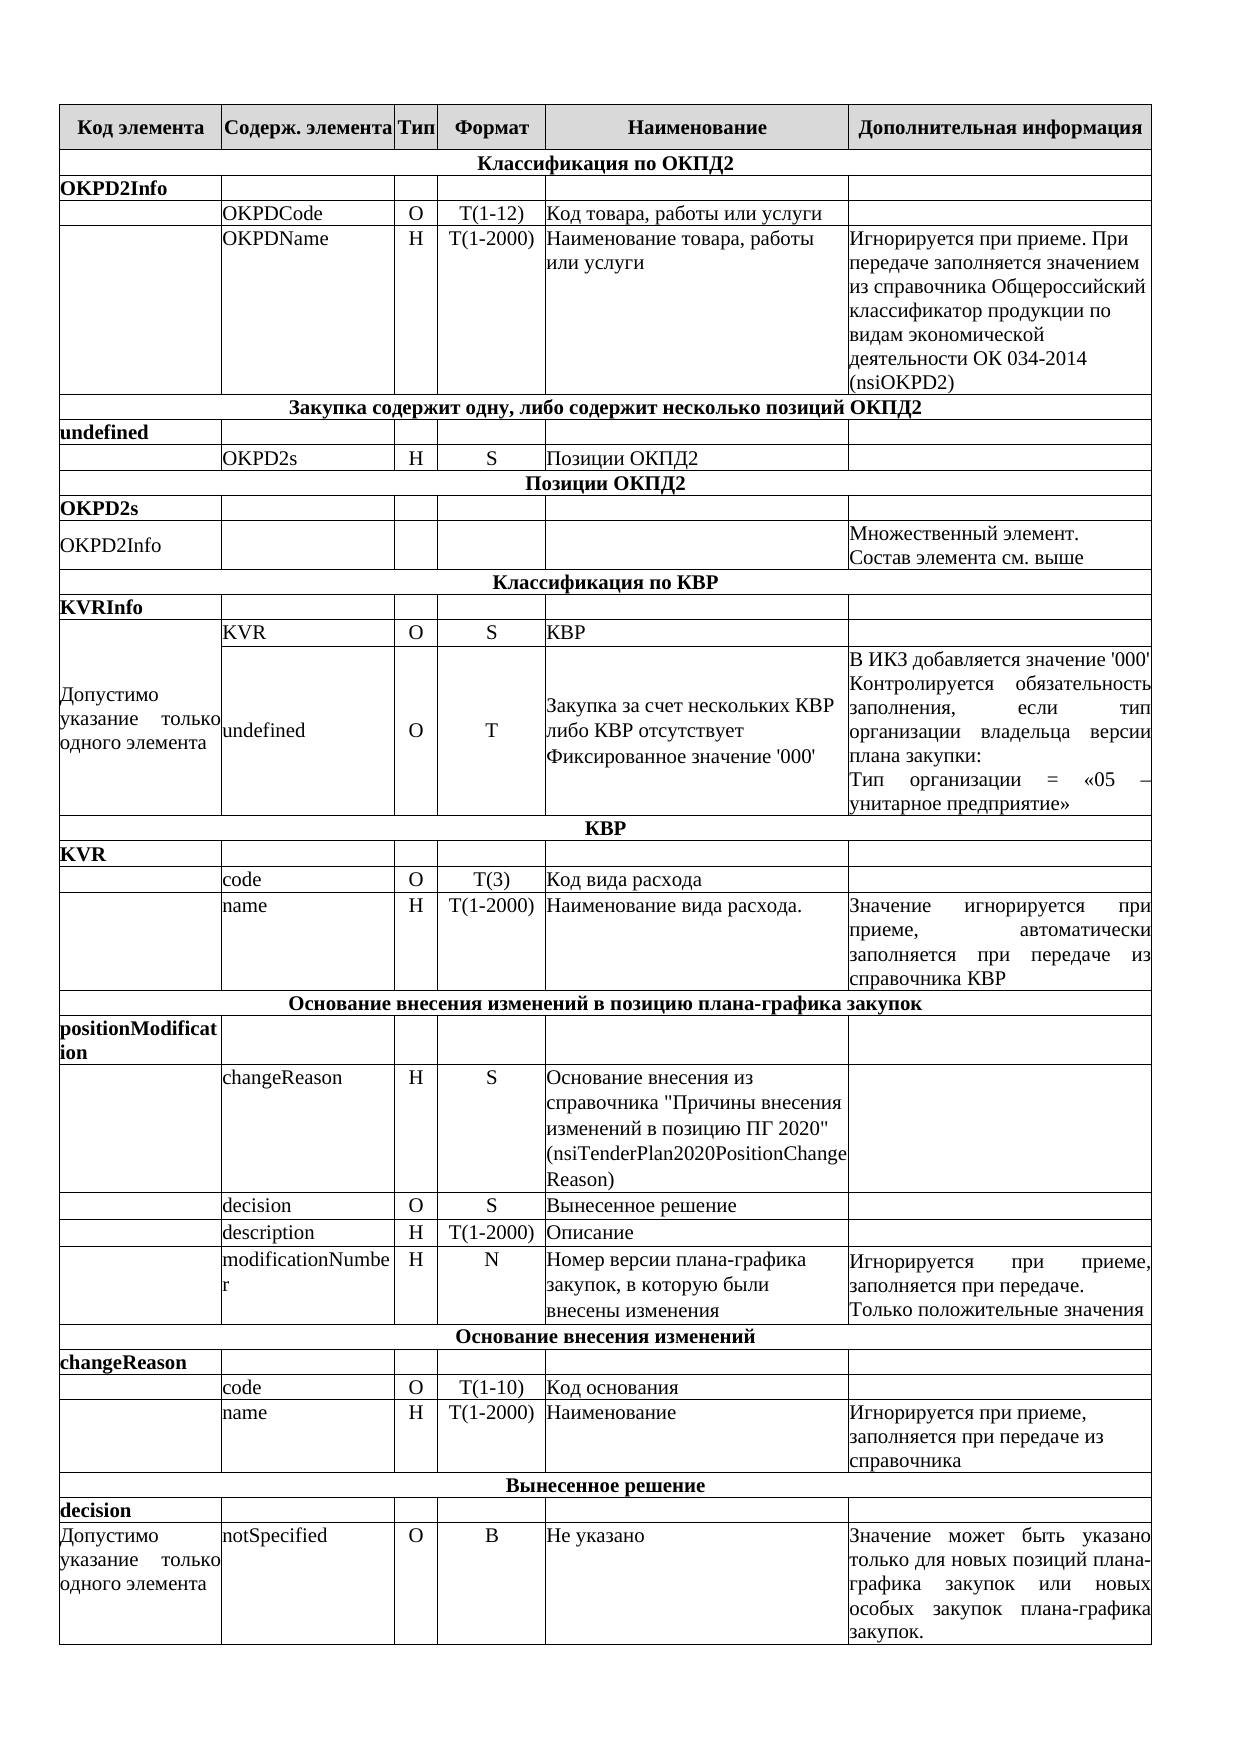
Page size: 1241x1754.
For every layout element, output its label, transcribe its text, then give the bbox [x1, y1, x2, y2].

table_cell [849, 1065, 1151, 1192]
table_cell [546, 1350, 848, 1374]
table_cell S [438, 1193, 545, 1219]
table_cell decision [60, 1498, 221, 1522]
table_cell Классификация по ОКПД2 [60, 150, 1151, 174]
table_cell Н [395, 1065, 437, 1192]
table_cell Наименование товара, работы или услуги [546, 226, 848, 394]
table_cell Множественный элемент. Состав элемента см. выше [849, 521, 1151, 569]
table_header Наименование [546, 105, 848, 149]
table_cell О [395, 647, 437, 815]
table_cell N [438, 1247, 545, 1323]
table_cell [438, 1498, 545, 1522]
table_cell [60, 445, 221, 469]
table_cell Значение игнорируется при приеме, автоматически заполняется при передаче из справочника КВР [849, 893, 1151, 989]
table_cell [60, 226, 221, 394]
table_cell Игнорируется при приеме, заполняется при передаче из справочника [849, 1400, 1151, 1472]
table_cell [60, 201, 221, 225]
table_cell [395, 521, 437, 569]
table_cell B [438, 1523, 545, 1643]
table_cell T(1-12) [438, 201, 545, 225]
table_cell T [438, 647, 545, 815]
table_cell [60, 1220, 221, 1246]
table_cell KVR [60, 841, 221, 866]
table_cell [438, 1016, 545, 1064]
table_cell [438, 1350, 545, 1374]
table_cell Закупка содержит одну, либо содержит несколько позиций ОКПД2 [60, 395, 1151, 419]
table_cell [395, 841, 437, 866]
table_cell [546, 496, 848, 520]
table_cell [849, 595, 1151, 619]
table_cell Код товара, работы или услуги [546, 201, 848, 225]
table_cell S [438, 1065, 545, 1192]
table_cell KVRInfo [60, 595, 221, 619]
table_cell S [438, 620, 545, 646]
table_cell [222, 1016, 394, 1064]
table_cell T(1-2000) [438, 893, 545, 989]
table_cell Вынесенное решение [60, 1473, 1151, 1497]
table_cell Основание внесения изменений [60, 1325, 1151, 1348]
table_header Тип [395, 105, 437, 149]
table_cell [438, 420, 545, 444]
table_cell Не указано [546, 1523, 848, 1643]
table_cell [222, 521, 394, 569]
table_header Формат [438, 105, 545, 149]
table_cell КВР [60, 816, 1151, 840]
table_cell [60, 1193, 221, 1219]
table_cell Н [395, 445, 437, 469]
table_cell О [395, 1193, 437, 1219]
table_cell Н [395, 226, 437, 394]
table_cell Н [395, 1247, 437, 1323]
table_cell [849, 1193, 1151, 1219]
table_cell OKPD2s [222, 445, 394, 469]
table_cell Допустимо указание только одного элемента [60, 620, 221, 815]
table_cell T(1-2000) [438, 1400, 545, 1472]
table_cell [395, 176, 437, 199]
table_cell [438, 841, 545, 866]
table_cell О [395, 867, 437, 892]
table_cell Наименование вида расхода. [546, 893, 848, 989]
table_cell О [395, 1375, 437, 1399]
table_cell [849, 1350, 1151, 1374]
table_cell description [222, 1220, 394, 1246]
table_cell [60, 1375, 221, 1399]
table_cell [222, 595, 394, 619]
table_cell name [222, 1400, 394, 1472]
table_cell Основание внесения из справочника "Причины внесения изменений в позицию ПГ 2020" (nsiTenderPlan2020PositionChangeReason) [546, 1065, 848, 1192]
table_cell [60, 1247, 221, 1323]
table_cell [395, 595, 437, 619]
table_cell Н [395, 1220, 437, 1246]
table_cell [849, 841, 1151, 866]
table_cell Позиции ОКПД2 [546, 445, 848, 469]
table_cell [60, 893, 221, 989]
table_cell [438, 595, 545, 619]
table_cell S [438, 445, 545, 469]
table_cell [438, 521, 545, 569]
table_cell [60, 867, 221, 892]
table_cell [438, 496, 545, 520]
table_cell Код вида расхода [546, 867, 848, 892]
table_cell [546, 420, 848, 444]
table_cell [438, 176, 545, 199]
table_cell Номер версии плана-графика закупок, в которую были внесены изменения [546, 1247, 848, 1323]
table_cell T(1-2000) [438, 1220, 545, 1246]
table_cell T(3) [438, 867, 545, 892]
table_header Содерж. элемента [222, 105, 394, 149]
table_cell [546, 1016, 848, 1064]
table_cell [849, 445, 1151, 469]
table_cell undefined [222, 647, 394, 815]
table_cell decision [222, 1193, 394, 1219]
table_cell undefined [60, 420, 221, 444]
table_cell Игнорируется при приеме, заполняется при передаче. Только положительные значения [849, 1247, 1151, 1323]
table_cell Н [395, 1400, 437, 1472]
table_cell О [395, 620, 437, 646]
table_cell Вынесенное решение [546, 1193, 848, 1219]
table_cell О [395, 1523, 437, 1643]
table_cell [546, 841, 848, 866]
table_cell [222, 1498, 394, 1522]
table_cell OKPD2Info [60, 176, 221, 199]
table_cell Наименование [546, 1400, 848, 1472]
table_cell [849, 1523, 1151, 1643]
table_cell [849, 420, 1151, 444]
table_cell notSpecified [222, 1523, 394, 1643]
table_cell [395, 1498, 437, 1522]
table_cell OKPD2s [60, 496, 221, 520]
table_cell [395, 420, 437, 444]
table_cell [222, 420, 394, 444]
table_cell [546, 595, 848, 619]
table_cell [60, 1065, 221, 1192]
table_cell positionModification [60, 1016, 221, 1064]
table_cell [60, 1400, 221, 1472]
table_cell [395, 1016, 437, 1064]
table_cell [849, 867, 1151, 892]
table_cell О [395, 201, 437, 225]
table_cell [546, 521, 848, 569]
table_cell Классификация по КВР [60, 570, 1151, 594]
table_cell Основание внесения изменений в позицию плана-графика закупок [60, 991, 1151, 1015]
table_cell [395, 1350, 437, 1374]
table_cell [395, 496, 437, 520]
table_header Дополнительная информация [849, 105, 1151, 149]
table_cell Код основания [546, 1375, 848, 1399]
table_cell [849, 1220, 1151, 1246]
table_cell Закупка за счет нескольких КВР либо КВР отсутствует Фиксированное значение '000' [546, 647, 848, 815]
table_cell OKPDName [222, 226, 394, 394]
table_cell code [222, 867, 394, 892]
table_cell Н [395, 893, 437, 989]
table_cell [849, 1016, 1151, 1064]
table_cell T(1-2000) [438, 226, 545, 394]
table_cell OKPDCode [222, 201, 394, 225]
table_header Код элемента [60, 105, 221, 149]
table_cell changeReason [60, 1350, 221, 1374]
table_cell [849, 201, 1151, 225]
table_cell [546, 176, 848, 199]
table_cell [222, 1350, 394, 1374]
table_cell modificationNumber [222, 1247, 394, 1323]
table_cell [849, 1498, 1151, 1522]
table_cell T(1-10) [438, 1375, 545, 1399]
table_cell name [222, 893, 394, 989]
table_cell [546, 1498, 848, 1522]
table_cell Позиции ОКПД2 [60, 471, 1151, 494]
table_cell КВР [546, 620, 848, 646]
table_cell [222, 176, 394, 199]
table_cell [849, 620, 1151, 646]
table_cell OKPD2Info [60, 521, 221, 569]
table_cell В ИКЗ добавляется значение '000' Контролируется обязательность заполнения, если тип организации владельца версии плана закупки: Тип организации = «05 – унитарное предприятие» [849, 647, 1151, 815]
table_cell [849, 496, 1151, 520]
table_cell [222, 841, 394, 866]
table_cell [222, 496, 394, 520]
table_cell KVR [222, 620, 394, 646]
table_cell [60, 1523, 221, 1643]
table_cell code [222, 1375, 394, 1399]
table_cell Игнорируется при приеме. При передаче заполняется значением из справочника Общероссийский классификатор продукции по видам экономической деятельности ОК 034-2014 (nsiOKPD2) [849, 226, 1151, 394]
table_cell [849, 176, 1151, 199]
table_cell changeReason [222, 1065, 394, 1192]
table_cell Описание [546, 1220, 848, 1246]
table_cell [849, 1375, 1151, 1399]
